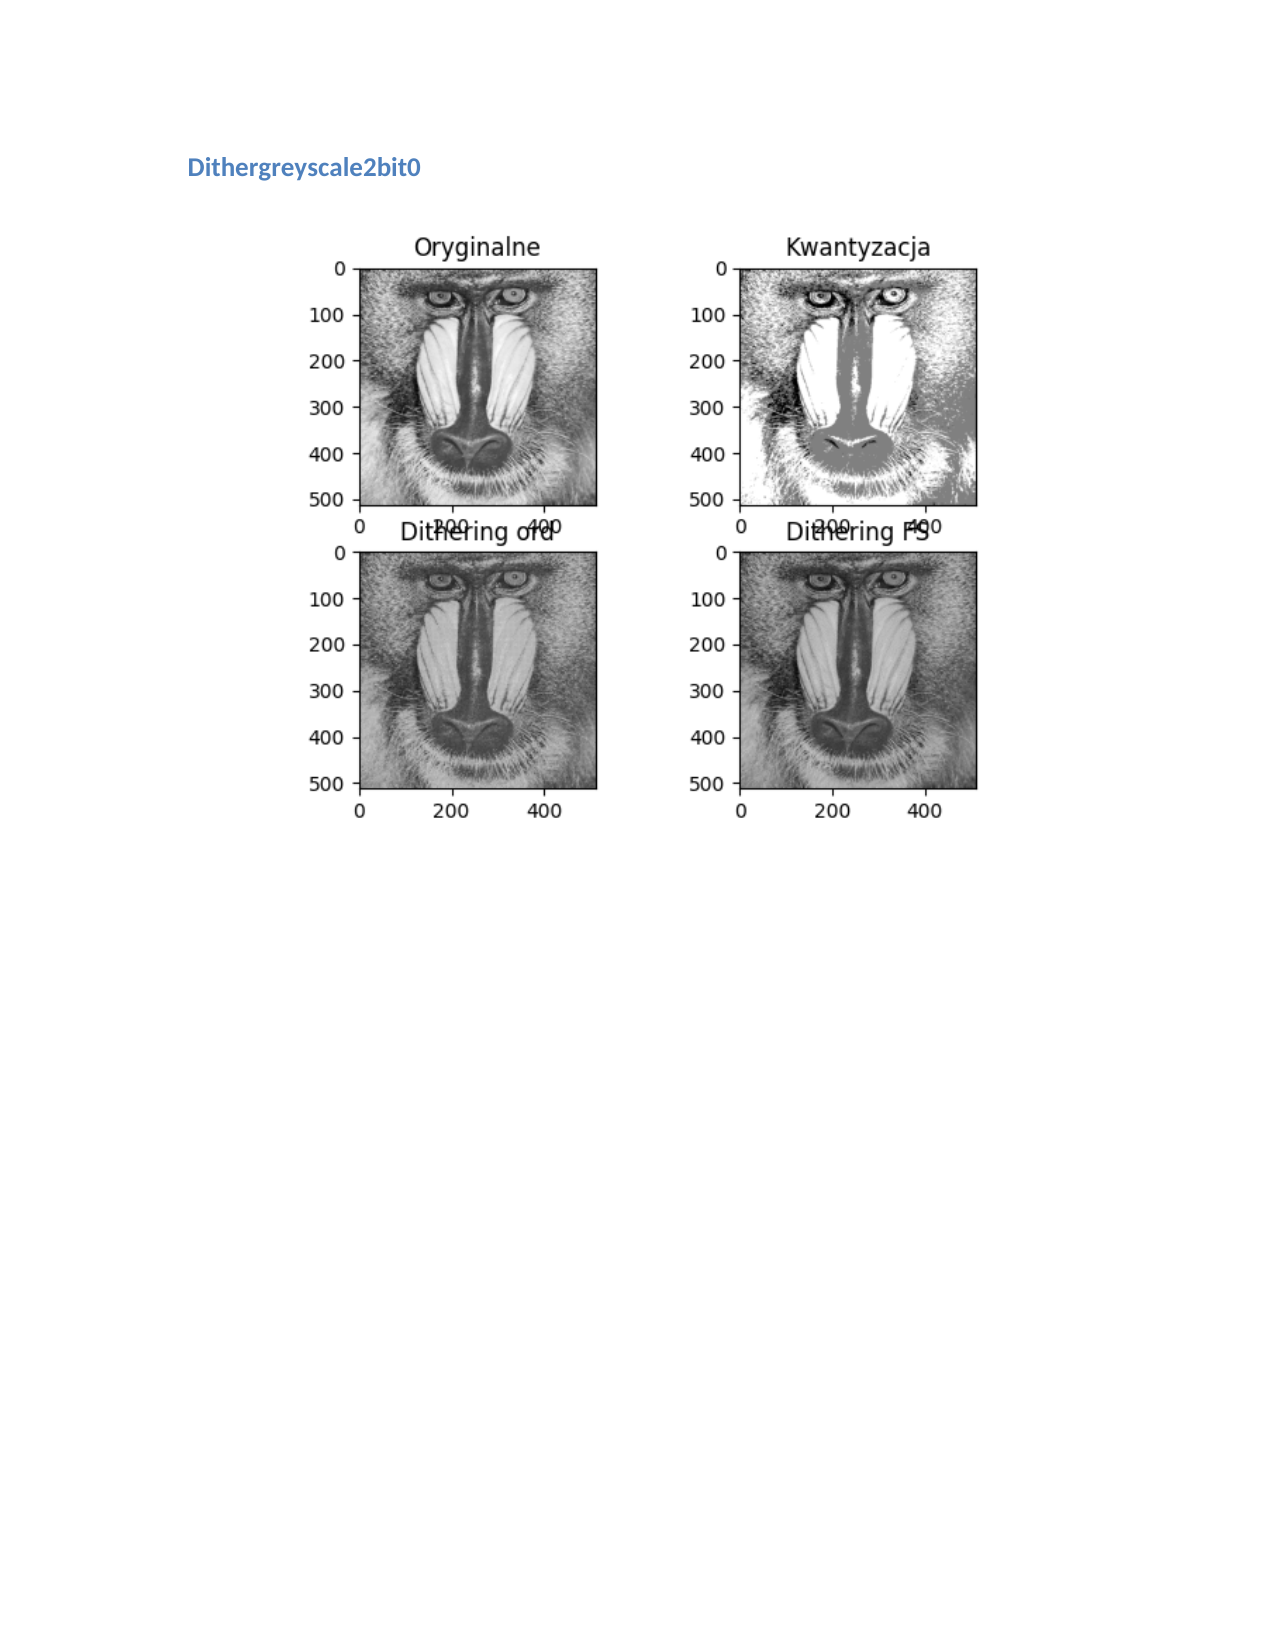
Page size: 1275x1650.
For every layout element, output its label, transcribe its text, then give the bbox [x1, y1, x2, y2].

subtitle Dithergreyscale2bit0 [187, 150, 1087, 183]
picture [206, 187, 1107, 863]
